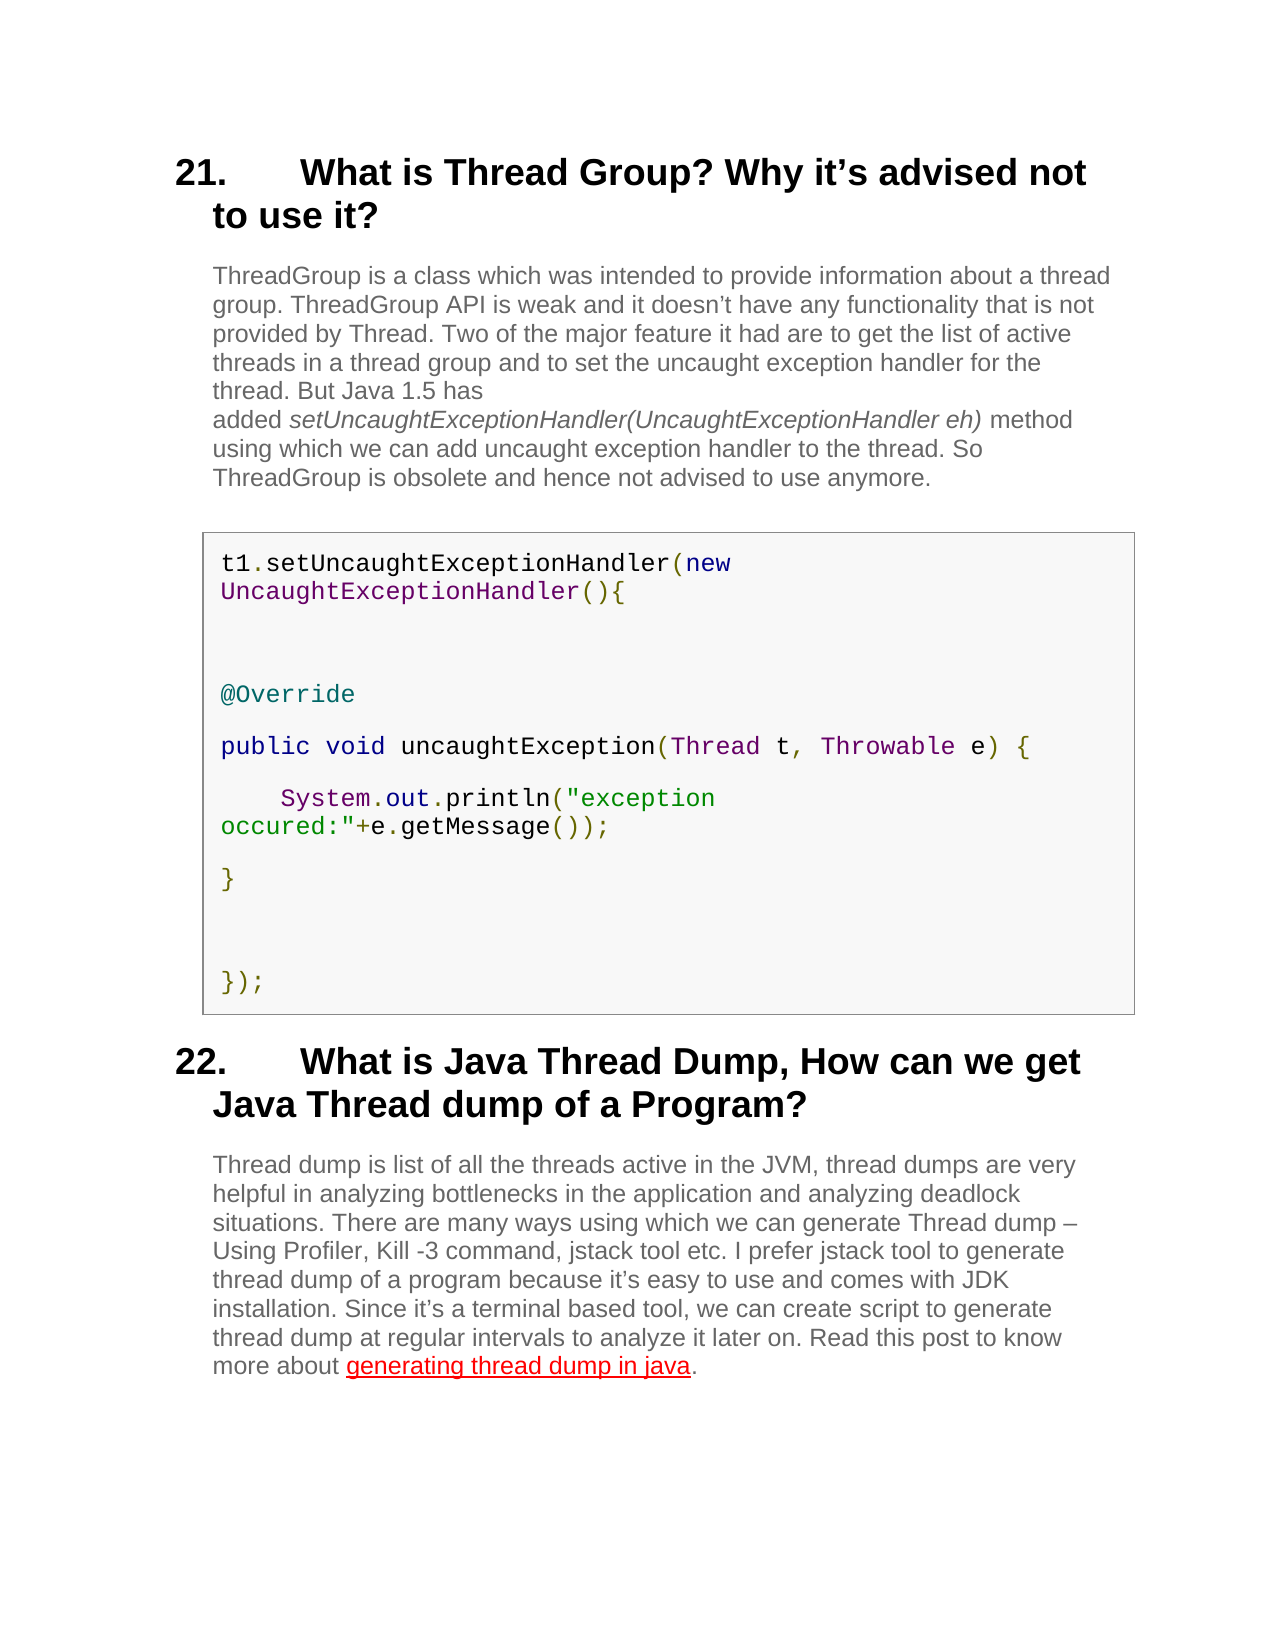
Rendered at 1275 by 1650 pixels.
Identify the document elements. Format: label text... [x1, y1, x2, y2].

list What is Thread Group? Why it’s advised not to use it? [175, 150, 1125, 236]
text System.out.println("exception occured:"+e.getMessage()); [204, 767, 1134, 842]
text @Override [204, 664, 1134, 710]
text t1.setUncaughtExceptionHandler(new UncaughtExceptionHandler(){ [204, 533, 1134, 607]
text ThreadGroup is a class which was intended to provide information about a thread group. ThreadGroup API is weak and it doesn’t have any functionality that is not provided by Thread. Two of the major feature it had are to get the list of active threads in a thread group and to set the uncaught exception handler for the thread. But Java 1.5 has added setUncaughtExceptionHandler(UncaughtExceptionHandler eh) method using which we can add uncaught exception handler to the thread. So ThreadGroup is obsolete and hence not advised to use anymore. [212, 261, 1125, 491]
text }); [204, 951, 1134, 1014]
text public void uncaughtException(Thread t, Throwable e) { [204, 716, 1134, 762]
text } [204, 847, 1134, 894]
text Thread dump is list of all the threads active in the JVM, thread dumps are very helpful in analyzing bottlenecks in the application and analyzing deadlock situations. There are many ways using which we can generate Thread dump – Using Profiler, Kill -3 command, jstack tool etc. I prefer jstack tool to generate thread dump of a program because it’s easy to use and comes with JDK installation. Since it’s a terminal based tool, we can create script to generate thread dump at regular intervals to analyze it later on. Read this post to know more about generating thread dump in java. [212, 1150, 1125, 1380]
list What is Java Thread Dump, How can we get Java Thread dump of a Program? [175, 1039, 1125, 1125]
